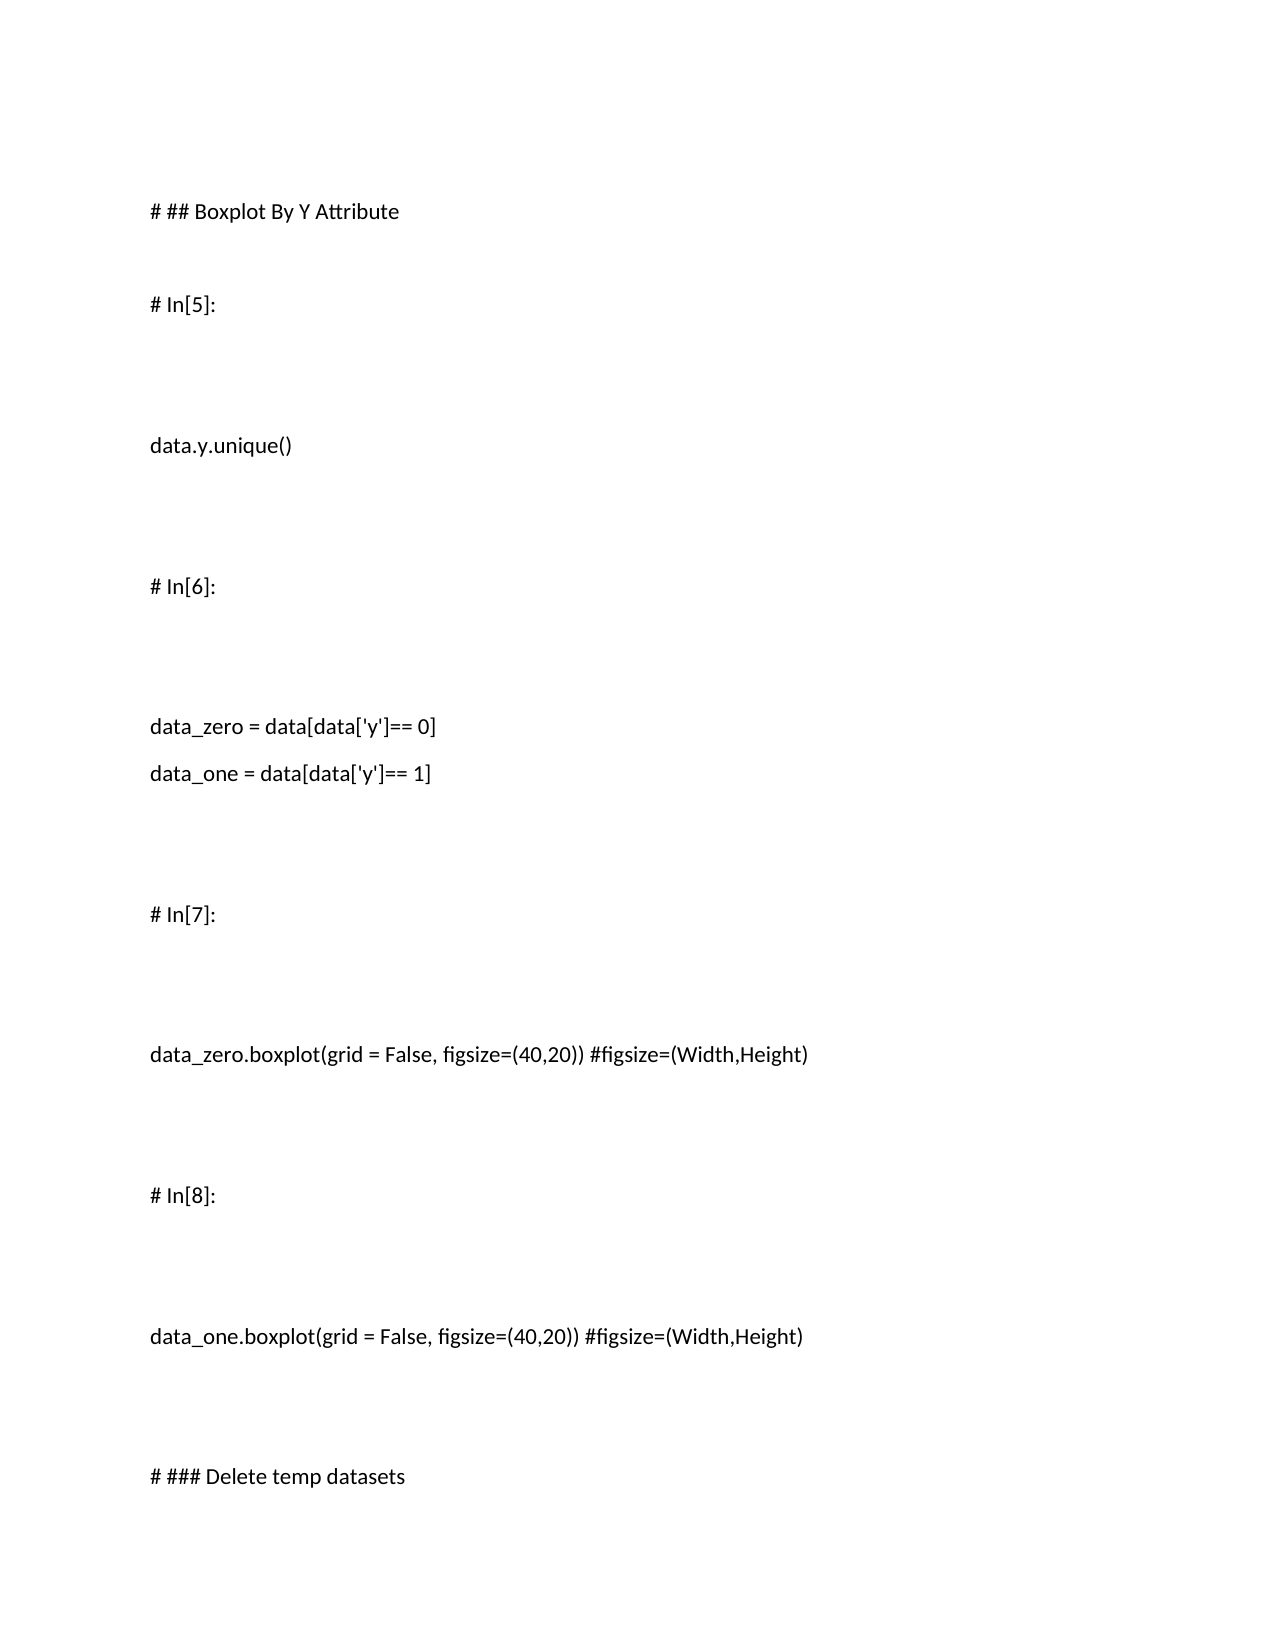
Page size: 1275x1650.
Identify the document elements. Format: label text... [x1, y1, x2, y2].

text data_zero.boxplot(grid = False, figsize=(40,20)) #figsize=(Width,Height) [150, 1041, 1125, 1069]
text # In[7]: [150, 900, 1125, 928]
text data_one.boxplot(grid = False, figsize=(40,20)) #figsize=(Width,Height) [150, 1322, 1125, 1350]
text data.y.unique() [150, 431, 1125, 459]
text # ## Boxplot By Y Attribute [150, 197, 1125, 225]
text # In[6]: [150, 572, 1125, 600]
text # ### Delete temp datasets [150, 1462, 1125, 1491]
text # In[8]: [150, 1181, 1125, 1209]
text data_one = data[data['y']== 1] [150, 759, 1125, 787]
text data_zero = data[data['y']== 0] [150, 712, 1125, 741]
text # In[5]: [150, 291, 1125, 319]
